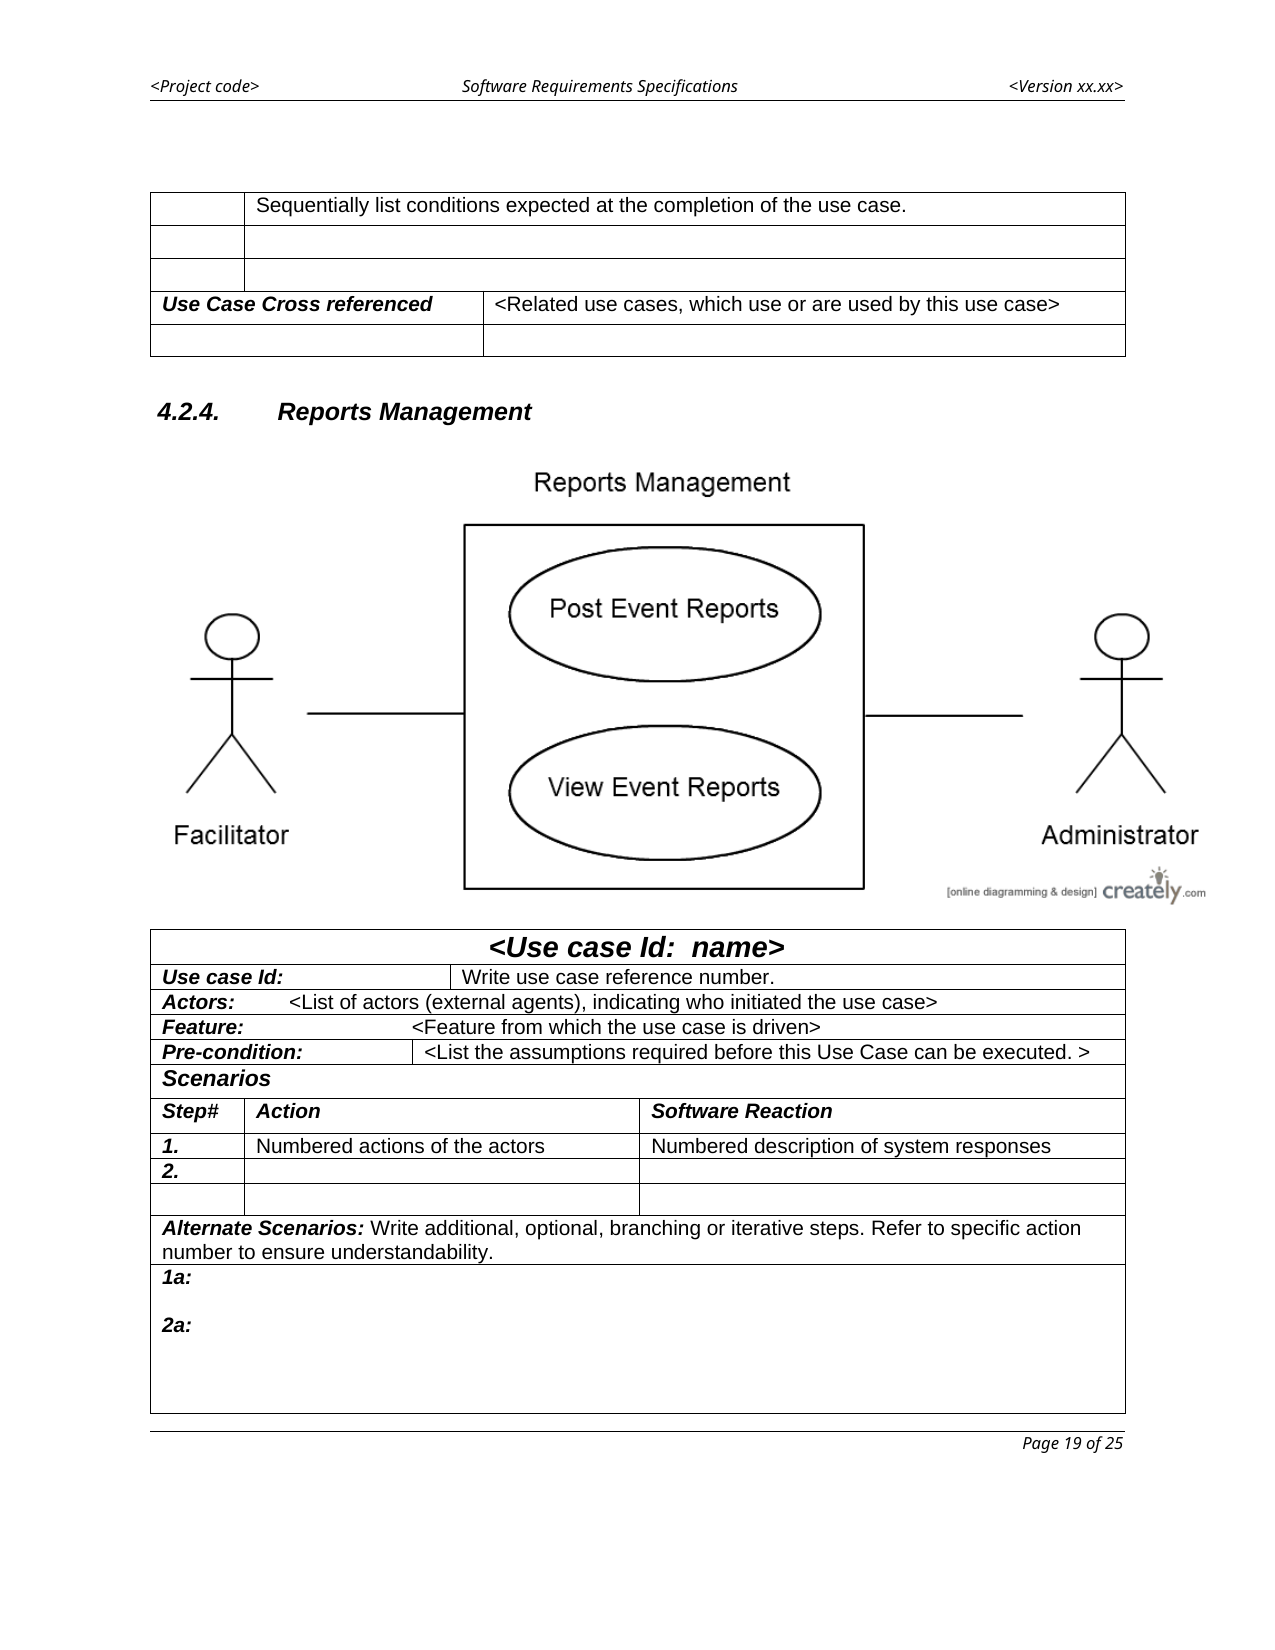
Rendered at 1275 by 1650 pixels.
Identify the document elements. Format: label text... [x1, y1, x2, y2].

table_cell Software Reaction [640, 1099, 1125, 1132]
table_cell Feature: <Feature from which the use case is driven> [151, 1015, 1125, 1039]
table_cell <List the assumptions required before this Use Case can be executed. > [413, 1040, 1125, 1064]
table_cell Actors: <List of actors (external agents), indicating who initiated the use case> [151, 990, 1125, 1014]
table_cell [484, 325, 1125, 356]
table_cell [151, 325, 483, 356]
table_cell 1. [151, 1134, 244, 1157]
table_cell Alternate Scenarios: Write additional, optional, branching or iterative steps. Refer to specific action number to ensure understandability. [151, 1216, 1125, 1264]
table_cell [151, 259, 244, 291]
list Reports Management [157, 404, 1125, 425]
table_cell <Related use cases, which use or are used by this use case> [484, 292, 1125, 323]
table_cell Write use case reference number. [451, 965, 1125, 989]
table_cell [640, 1184, 1125, 1215]
table_cell [245, 1159, 639, 1182]
table_cell [245, 226, 1125, 258]
table_cell [245, 259, 1125, 291]
table_header <Use case Id: name> [151, 930, 1125, 964]
table_cell Scenarios [151, 1065, 1125, 1098]
table_cell 1a: 2a: [151, 1265, 1125, 1413]
table_cell [640, 1159, 1125, 1182]
table_cell [245, 1184, 639, 1215]
table_cell [151, 193, 244, 225]
table_cell Use Case Cross referenced [151, 292, 483, 323]
table_cell Action [245, 1099, 639, 1132]
table_cell [151, 1184, 244, 1215]
table_cell 2. [151, 1159, 244, 1182]
table_cell Use case Id: [151, 965, 450, 989]
table_cell Numbered actions of the actors [245, 1134, 639, 1157]
table_cell Step# [151, 1099, 244, 1132]
picture [161, 458, 1212, 909]
table_cell [151, 226, 244, 258]
table_cell Numbered description of system responses [640, 1134, 1125, 1157]
table_cell Sequentially list conditions expected at the completion of the use case. [245, 193, 1125, 225]
table_cell Pre-condition: [151, 1040, 412, 1064]
